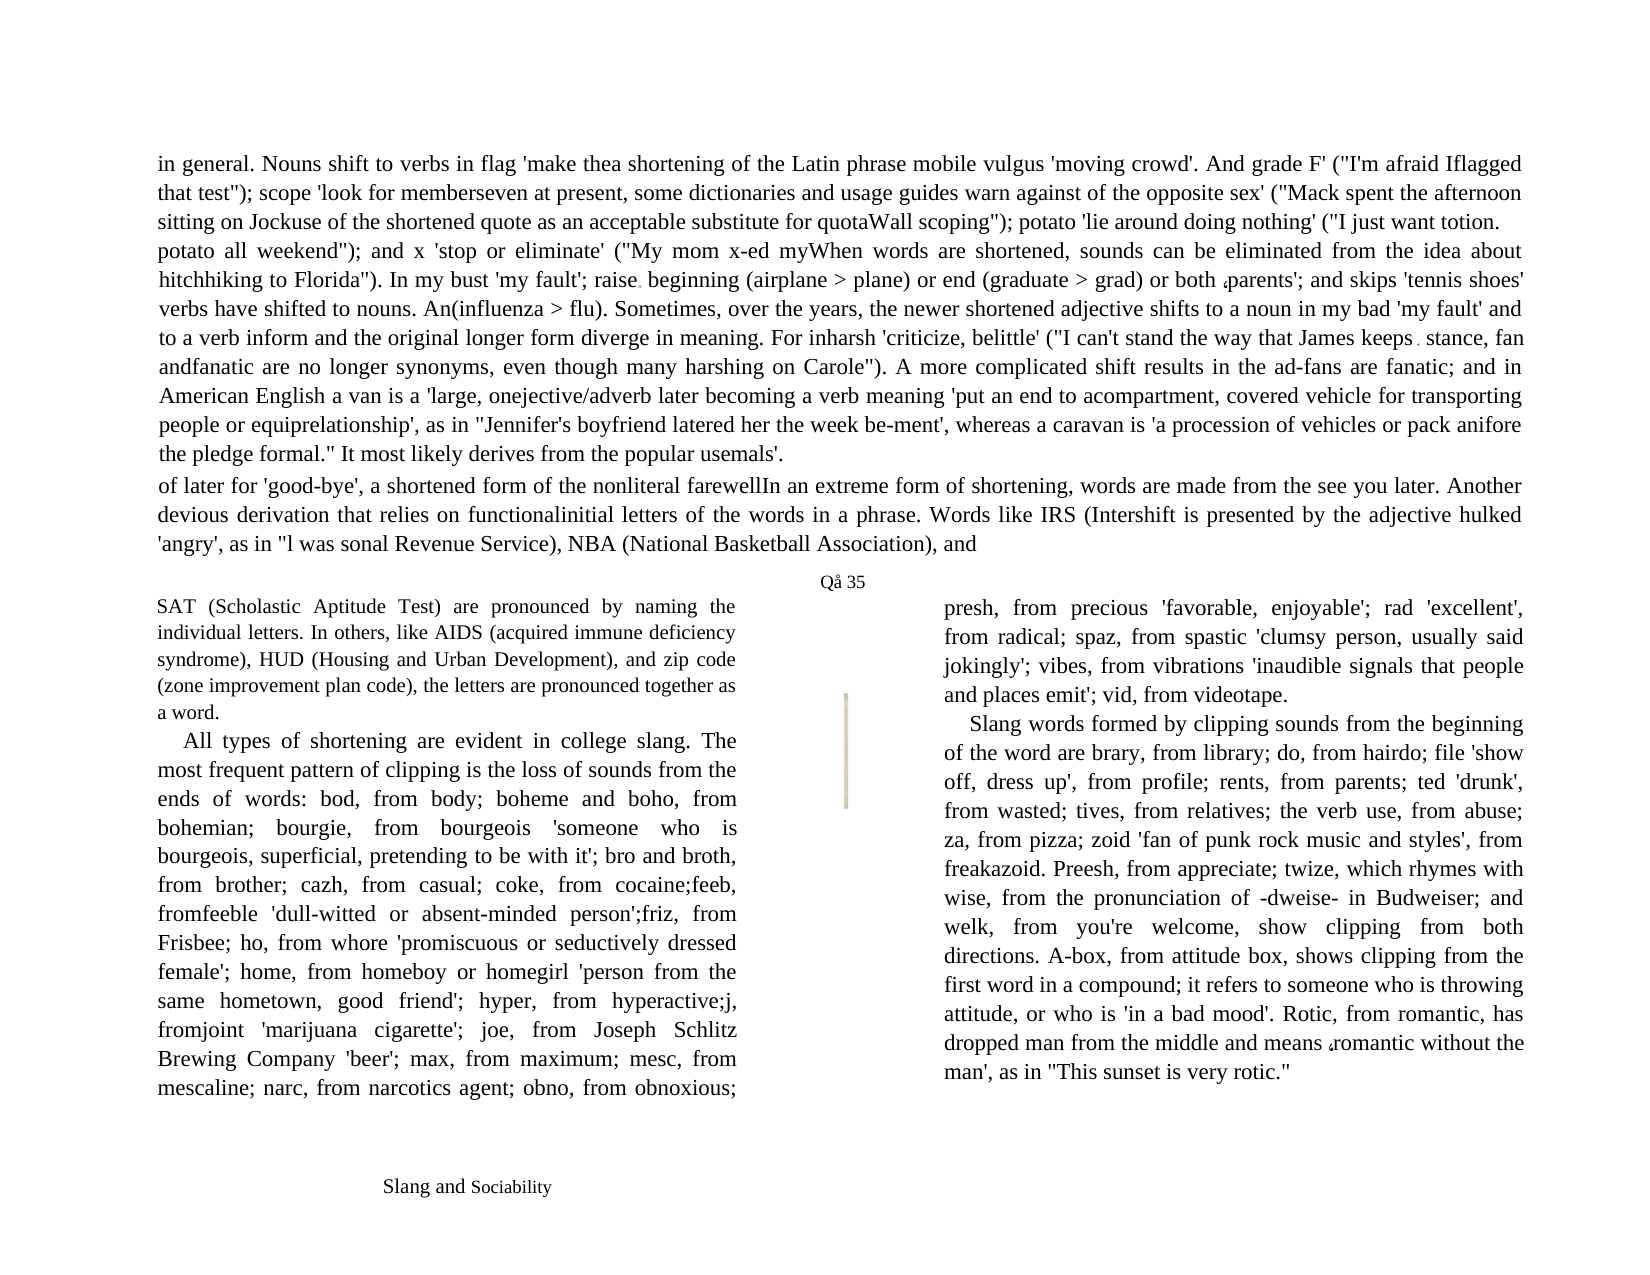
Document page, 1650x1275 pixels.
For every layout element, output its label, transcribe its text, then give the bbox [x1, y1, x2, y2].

text All types of shortening are evident in college slang. The most frequent pattern of clipping is the loss of sounds from the ends of words: bod, from body; boheme and boho, from bohemian; bourgie, from bourgeois 'someone who is bourgeois, superficial, pretending to be with it'; bro and broth, from brother; cazh, from casual; coke, from cocaine;feeb, fromfeeble 'dull-witted or absent-minded person';friz, from Frisbee; ho, from whore 'promiscuous or seductively dressed female'; home, from homeboy or homegirl 'person from the same hometown, good friend'; hyper, from hyperactive;j, fromjoint 'marijuana cigarette'; joe, from Joseph Schlitz Brewing Company 'beer'; max, from maximum; mesc, from mescaline; narc, from narcotics agent; obno, from obnoxious; presh, from precious 'favorable, enjoyable'; rad 'excellent', from radical; spaz, from spastic 'clumsy person, usually said jokingly'; vibes, from vibrations 'inaudible signals that people and places emit'; vid, from videotape. [157, 727, 738, 1101]
text Qå 35 [159, 571, 1526, 592]
text of later for 'good-bye', a shortened form of the nonliteral farewellIn an extreme form of shortening, words are made from the see you later. Another devious derivation that relies on functionalinitial letters of the words in a phrase. Words like IRS (Intershift is presented by the adjective hulked 'angry', as in "l was sonal Revenue Service), NBA (National Basketball Association), and [157, 472, 1524, 556]
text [157, 150, 1524, 234]
text SAT (Scholastic Aptitude Test) are pronounced by naming the individual letters. In others, like AIDS (acquired immune deficiency syndrome), HUD (Housing and Urban Development), and zip code (zone improvement plan code), the letters are pronounced together as a word. [156, 594, 736, 724]
picture [1328, 1043, 1333, 1051]
text Slang words formed by clipping sounds from the beginning of the word are brary, from library; do, from hairdo; file 'show off, dress up', from profile; rents, from parents; ted 'drunk', from wasted; tives, from relatives; the verb use, from abuse; za, from pizza; zoid 'fan of punk rock music and styles', from freakazoid. Preesh, from appreciate; twize, which rhymes with wise, from the pronunciation of -dweise- in Budweiser; and welk, from you're welcome, show clipping from both directions. A-box, from attitude box, shows clipping from the first word in a compound; it refers to someone who is throwing attitude, or who is 'in a bad mood'. Rotic, from romantic, has dropped man from the middle and means romantic without the man', as in "This sunset is very rotic." [944, 710, 1524, 1084]
text potato all weekend"); and x 'stop or eliminate' ("My mom x-ed myWhen words are shortened, sounds can be eliminated from the idea about hitchhiking to Florida"). In my bust 'my fault'; raise beginning (airplane > plane) or end (graduate > grad) or both parents'; and skips 'tennis shoes' verbs have shifted to nouns. An(influenza > flu). Sometimes, over the years, the newer shortened adjective shifts to a noun in my bad 'my fault' and to a verb inform and the original longer form diverge in meaning. For inharsh 'criticize, belittle' ("I can't stand the way that James keeps stance, fan andfanatic are no longer synonyms, even though many harshing on Carole"). A more complicated shift results in the ad-fans are fanatic; and in American English a van is a 'large, onejective/adverb later becoming a verb meaning 'put an end to acompartment, covered vehicle for transporting people or equiprelationship', as in "Jennifer's boyfriend latered her the week be-ment', whereas a caravan is 'a procession of vehicles or pack anifore the pledge formal." It most likely derives from the popular usemals'. [157, 237, 1524, 466]
text All types of shortening are evident in college slang. The most frequent pattern of clipping is the loss of sounds from the ends of words: bod, from body; boheme and boho, from bohemian; bourgie, from bourgeois 'someone who is bourgeois, superficial, pretending to be with it'; bro and broth, from brother; cazh, from casual; coke, from cocaine;feeb, fromfeeble 'dull-witted or absent-minded person';friz, from Frisbee; ho, from whore 'promiscuous or seductively dressed female'; home, from homeboy or homegirl 'person from the same hometown, good friend'; hyper, from hyperactive;j, fromjoint 'marijuana cigarette'; joe, from Joseph Schlitz Brewing Company 'beer'; max, from maximum; mesc, from mescaline; narc, from narcotics agent; obno, from obnoxious; presh, from precious 'favorable, enjoyable'; rad 'excellent', from radical; spaz, from spastic 'clumsy person, usually said jokingly'; vibes, from vibrations 'inaudible signals that people and places emit'; vid, from videotape. [944, 594, 1524, 707]
picture [843, 693, 849, 809]
